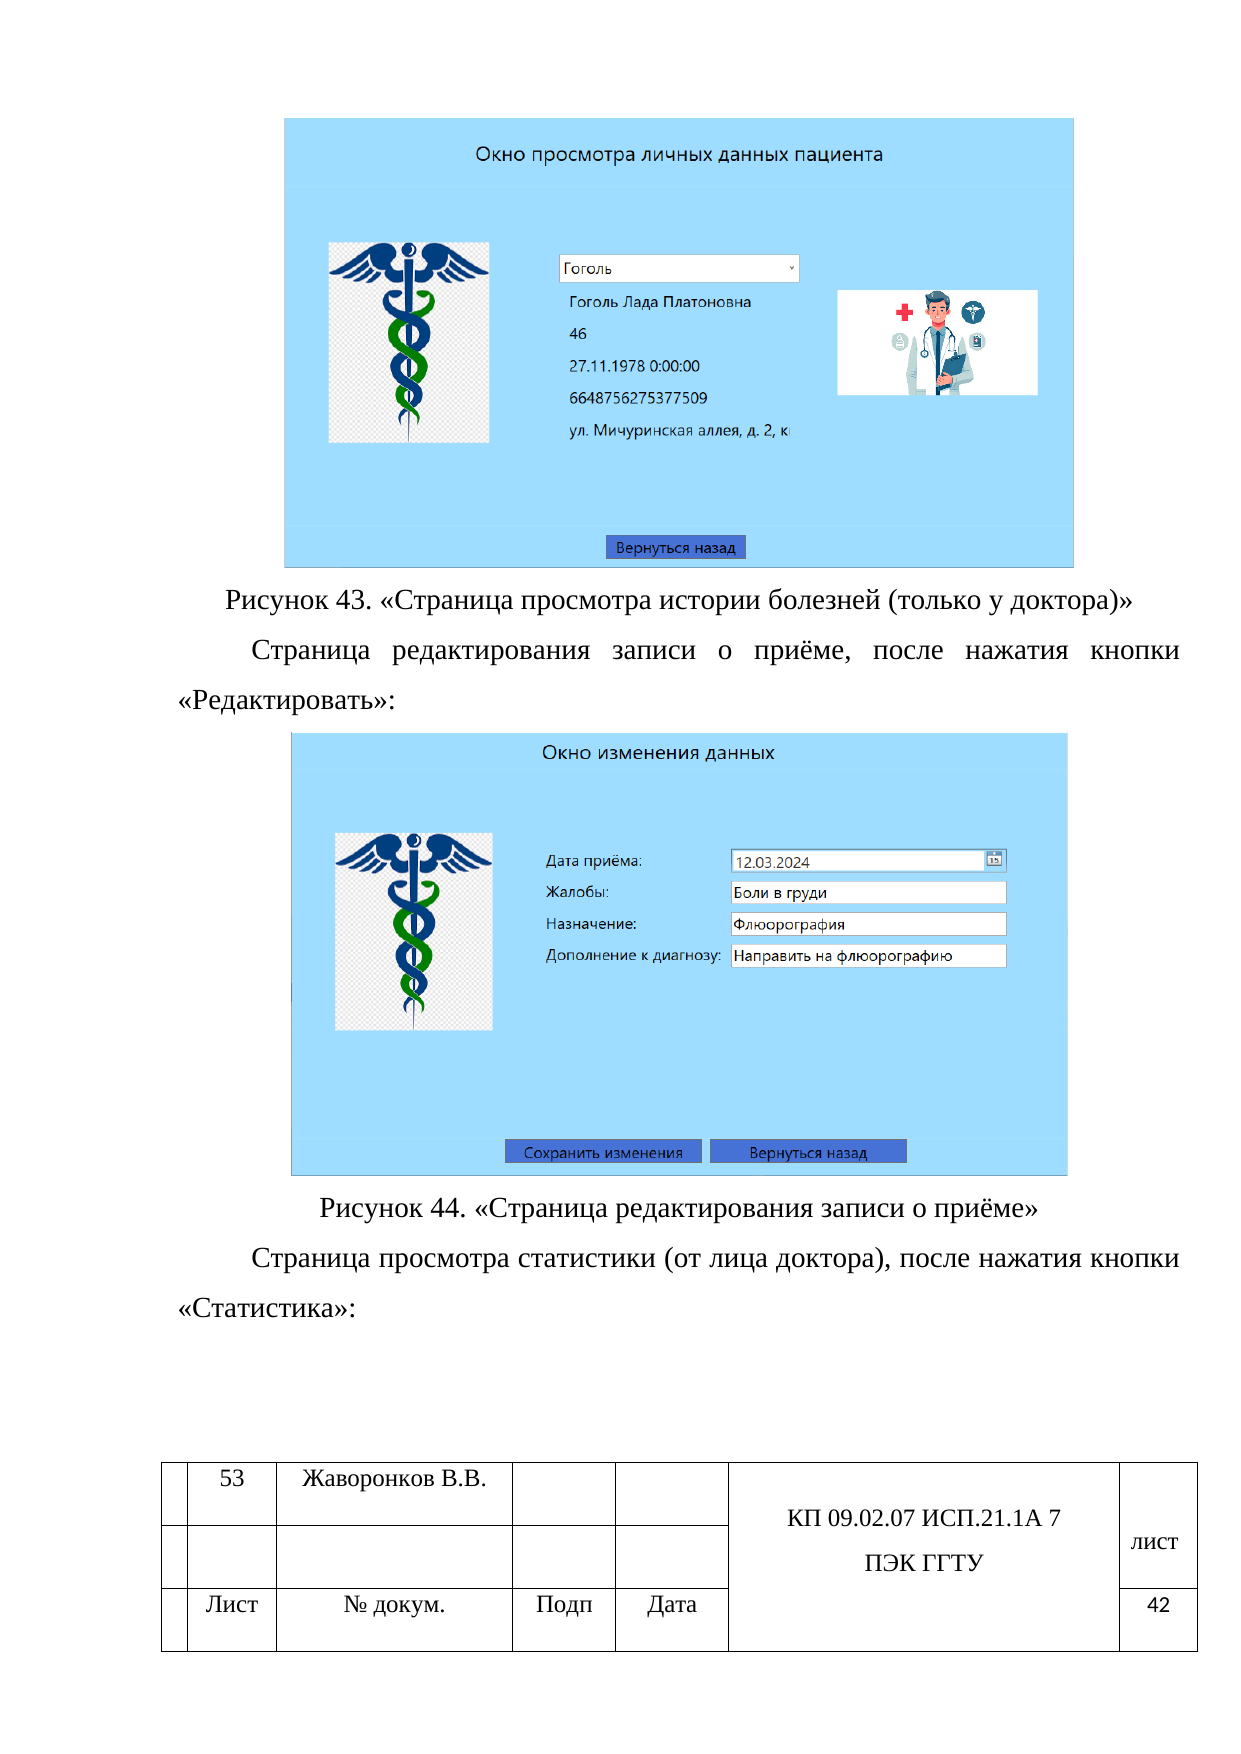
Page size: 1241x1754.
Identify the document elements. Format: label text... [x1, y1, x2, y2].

picture [284, 118, 1074, 568]
list Страница просмотра статистики (от лица доктора), после нажатия кнопки «Статистика»: [177, 1240, 1181, 1324]
list Рисунок 44. «Страница редактирования записи о приёме» [177, 1190, 1181, 1223]
list Страница редактирования записи о приёме, после нажатия кнопки «Редактировать»: [177, 632, 1181, 716]
picture [291, 732, 1068, 1176]
list Рисунок 43. «Страница просмотра истории болезней (только у доктора)» [177, 582, 1181, 615]
